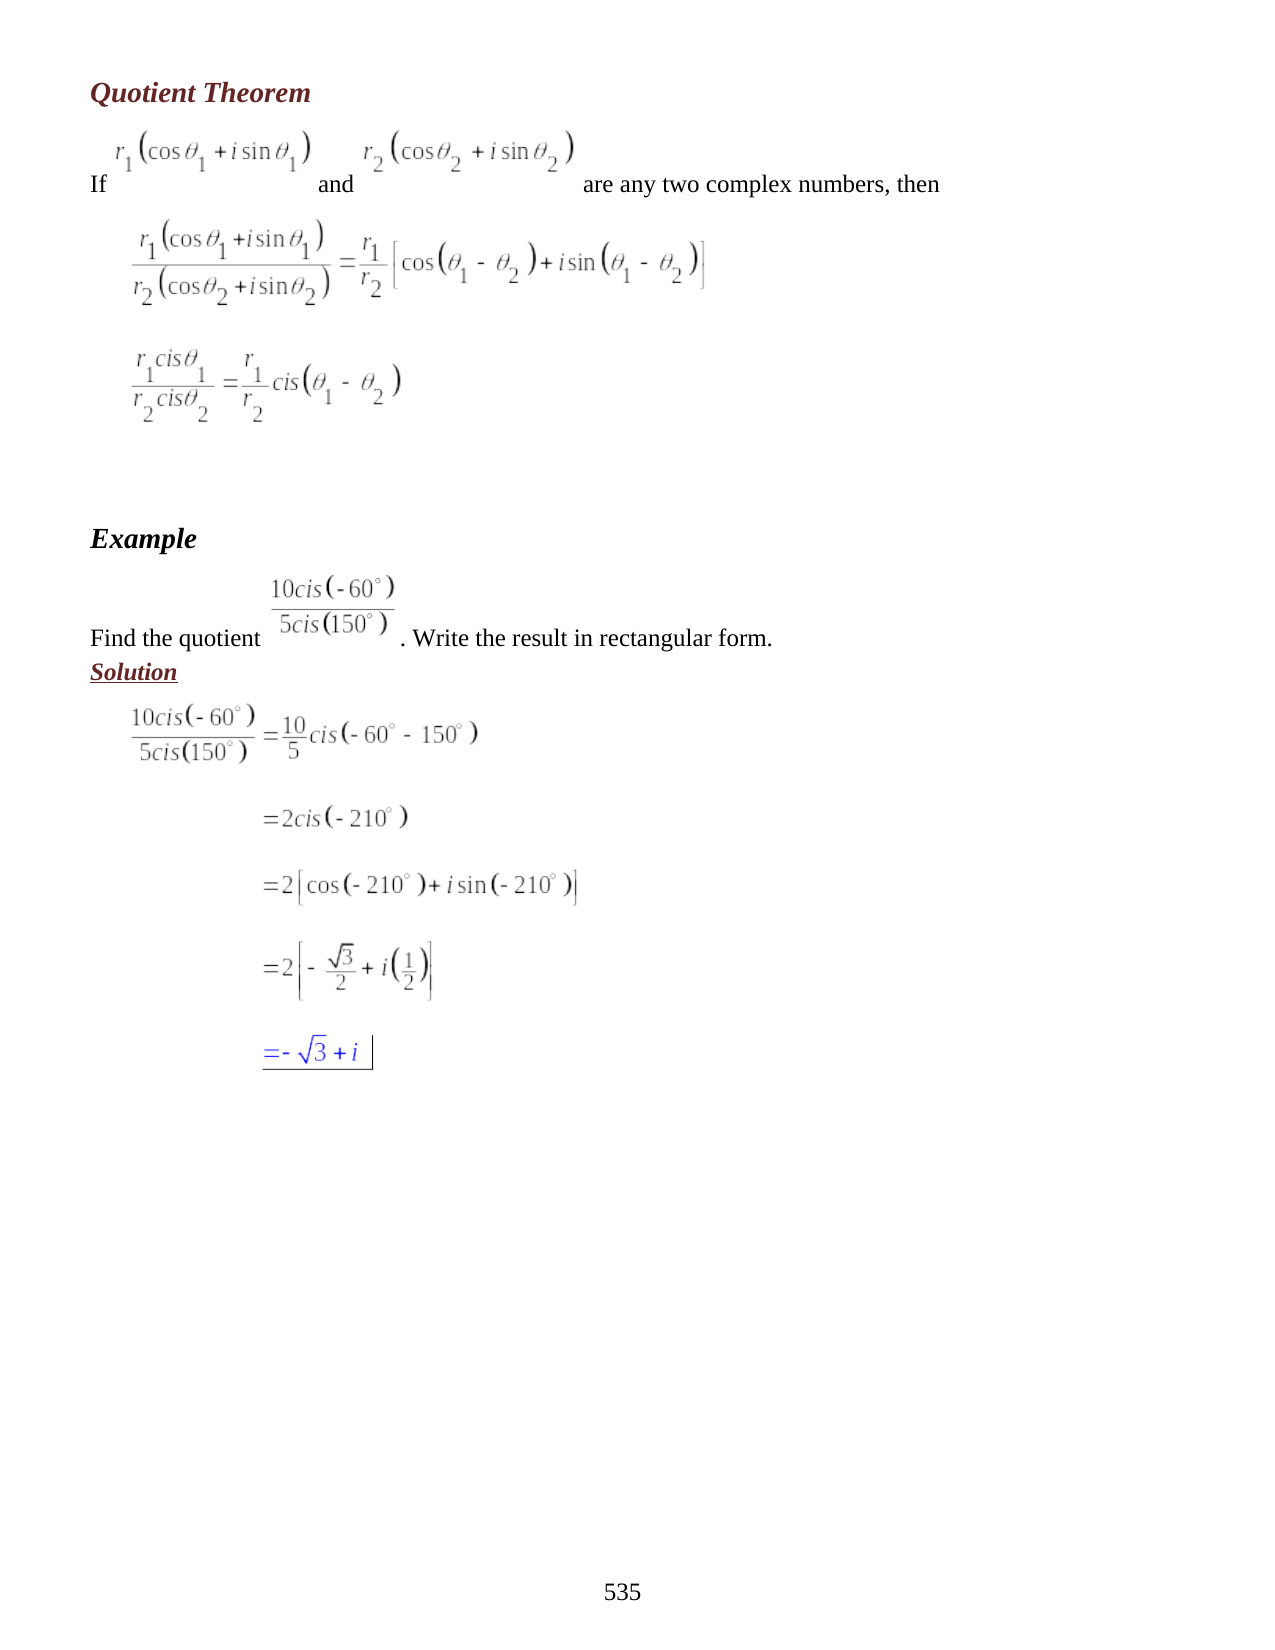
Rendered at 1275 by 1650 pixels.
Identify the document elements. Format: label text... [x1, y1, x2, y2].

text Solution [90, 657, 1155, 685]
text If and are any two complex numbers, then [90, 126, 1155, 198]
text Example [90, 522, 1155, 555]
text Quotient Theorem [90, 75, 1155, 108]
text Find the quotient . Write the result in rectangular form. [90, 572, 1155, 652]
